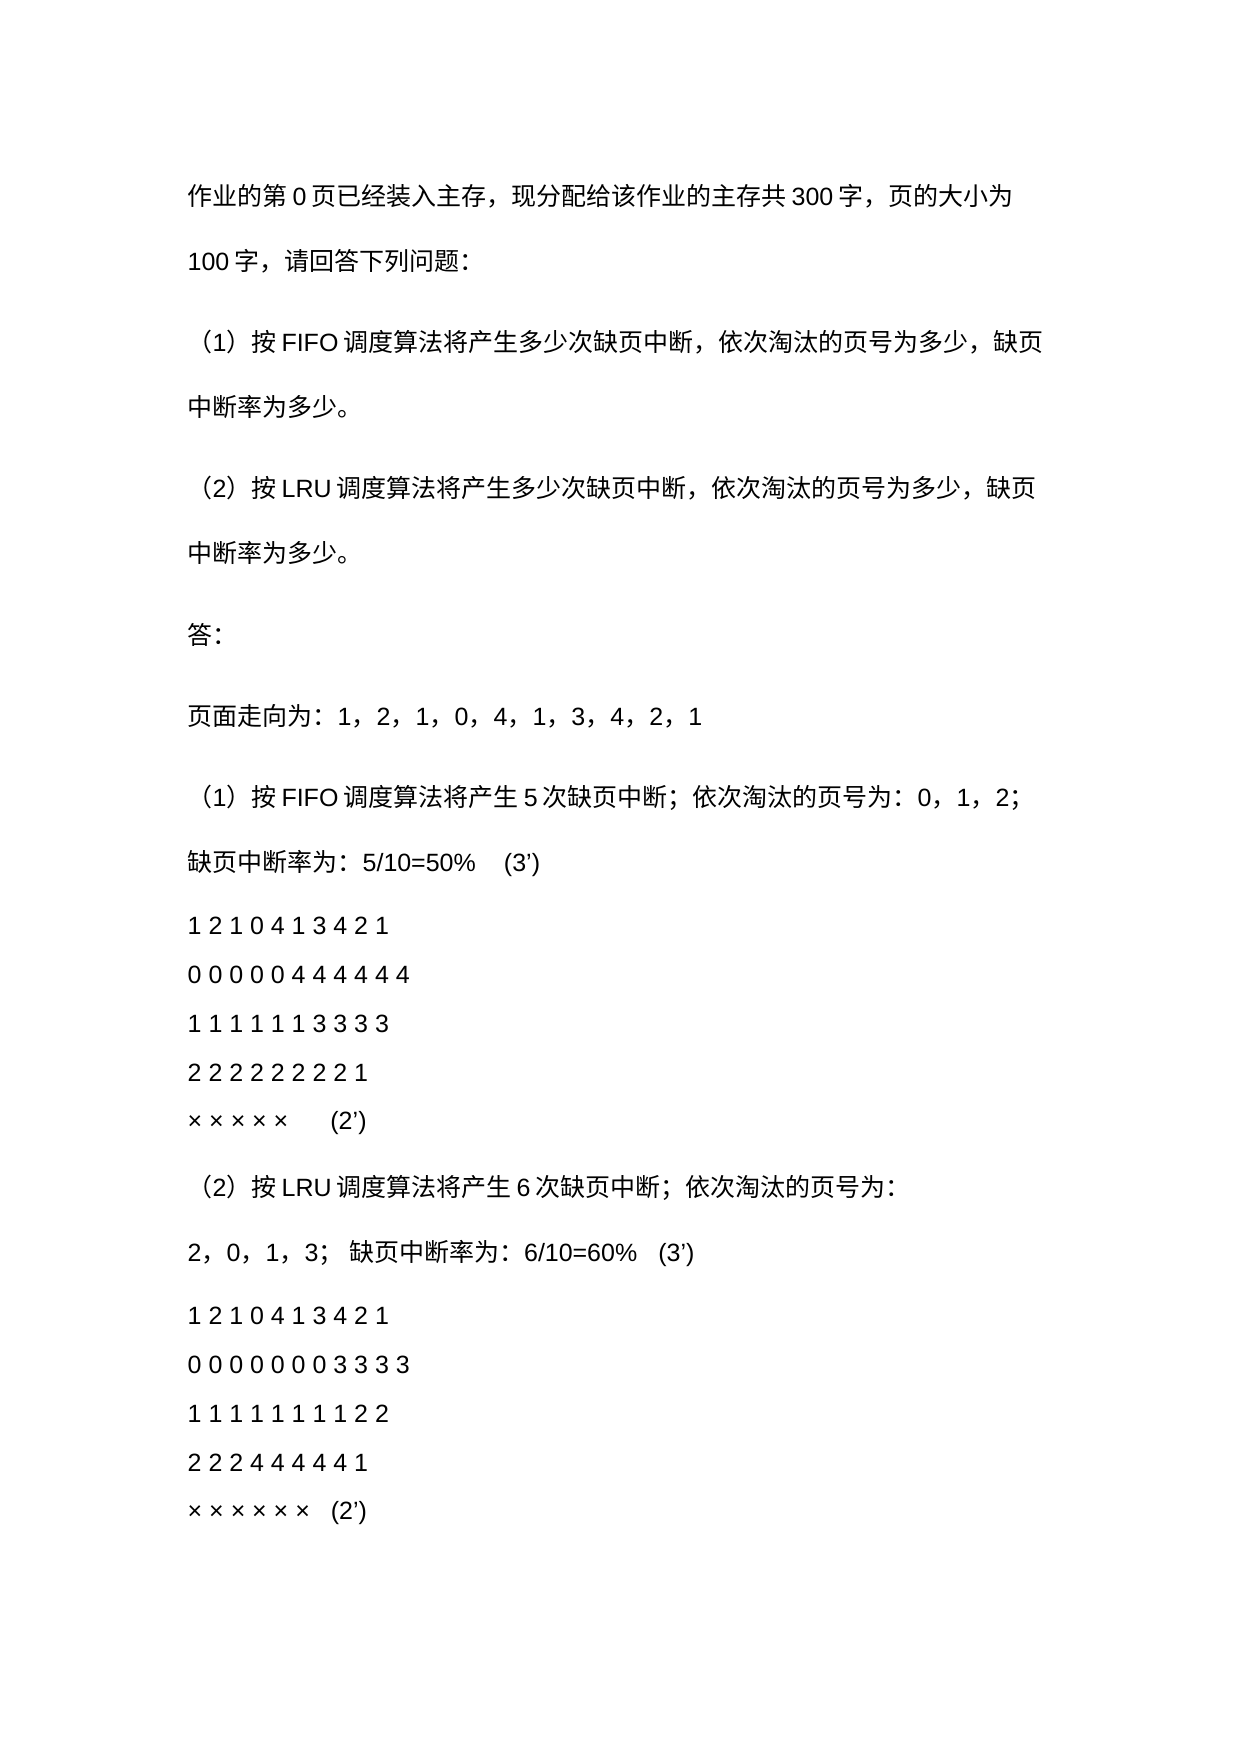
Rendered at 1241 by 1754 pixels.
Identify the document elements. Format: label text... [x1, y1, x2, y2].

text 1 2 1 0 4 1 3 4 2 1 [187, 909, 1053, 942]
text 0 0 0 0 0 4 4 4 4 4 4 [187, 958, 1053, 991]
text × × × × × × (2’) [187, 1494, 1053, 1527]
text （1）按FIFO调度算法将产生多少次缺页中断，依次淘汰的页号为多少，缺页中断率为多少。 [187, 308, 1053, 438]
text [187, 162, 1053, 292]
text 2 2 2 2 2 2 2 2 1 [187, 1056, 1053, 1088]
text （2）按LRU调度算法将产生多少次缺页中断，依次淘汰的页号为多少，缺页中断率为多少。 [187, 454, 1053, 584]
text （2）按LRU调度算法将产生6次缺页中断；依次淘汰的页号为：2，0，1，3； 缺页中断率为：6/10=60% (3’) [187, 1153, 1053, 1283]
text × × × × × (2’) [187, 1104, 1053, 1137]
text 页面走向为：1，2，1，0，4，1，3，4，2，1 [187, 682, 1053, 747]
text 1 1 1 1 1 1 3 3 3 3 [187, 1007, 1053, 1039]
text 2 2 2 4 4 4 4 4 1 [187, 1446, 1053, 1478]
text 1 1 1 1 1 1 1 1 2 2 [187, 1397, 1053, 1429]
text （1）按FIFO调度算法将产生5次缺页中断；依次淘汰的页号为：0，1，2； 缺页中断率为：5/10=50% (3’) [187, 763, 1053, 893]
text 0 0 0 0 0 0 0 3 3 3 3 [187, 1348, 1053, 1381]
text 答： [187, 601, 1053, 666]
text 1 2 1 0 4 1 3 4 2 1 [187, 1299, 1053, 1332]
